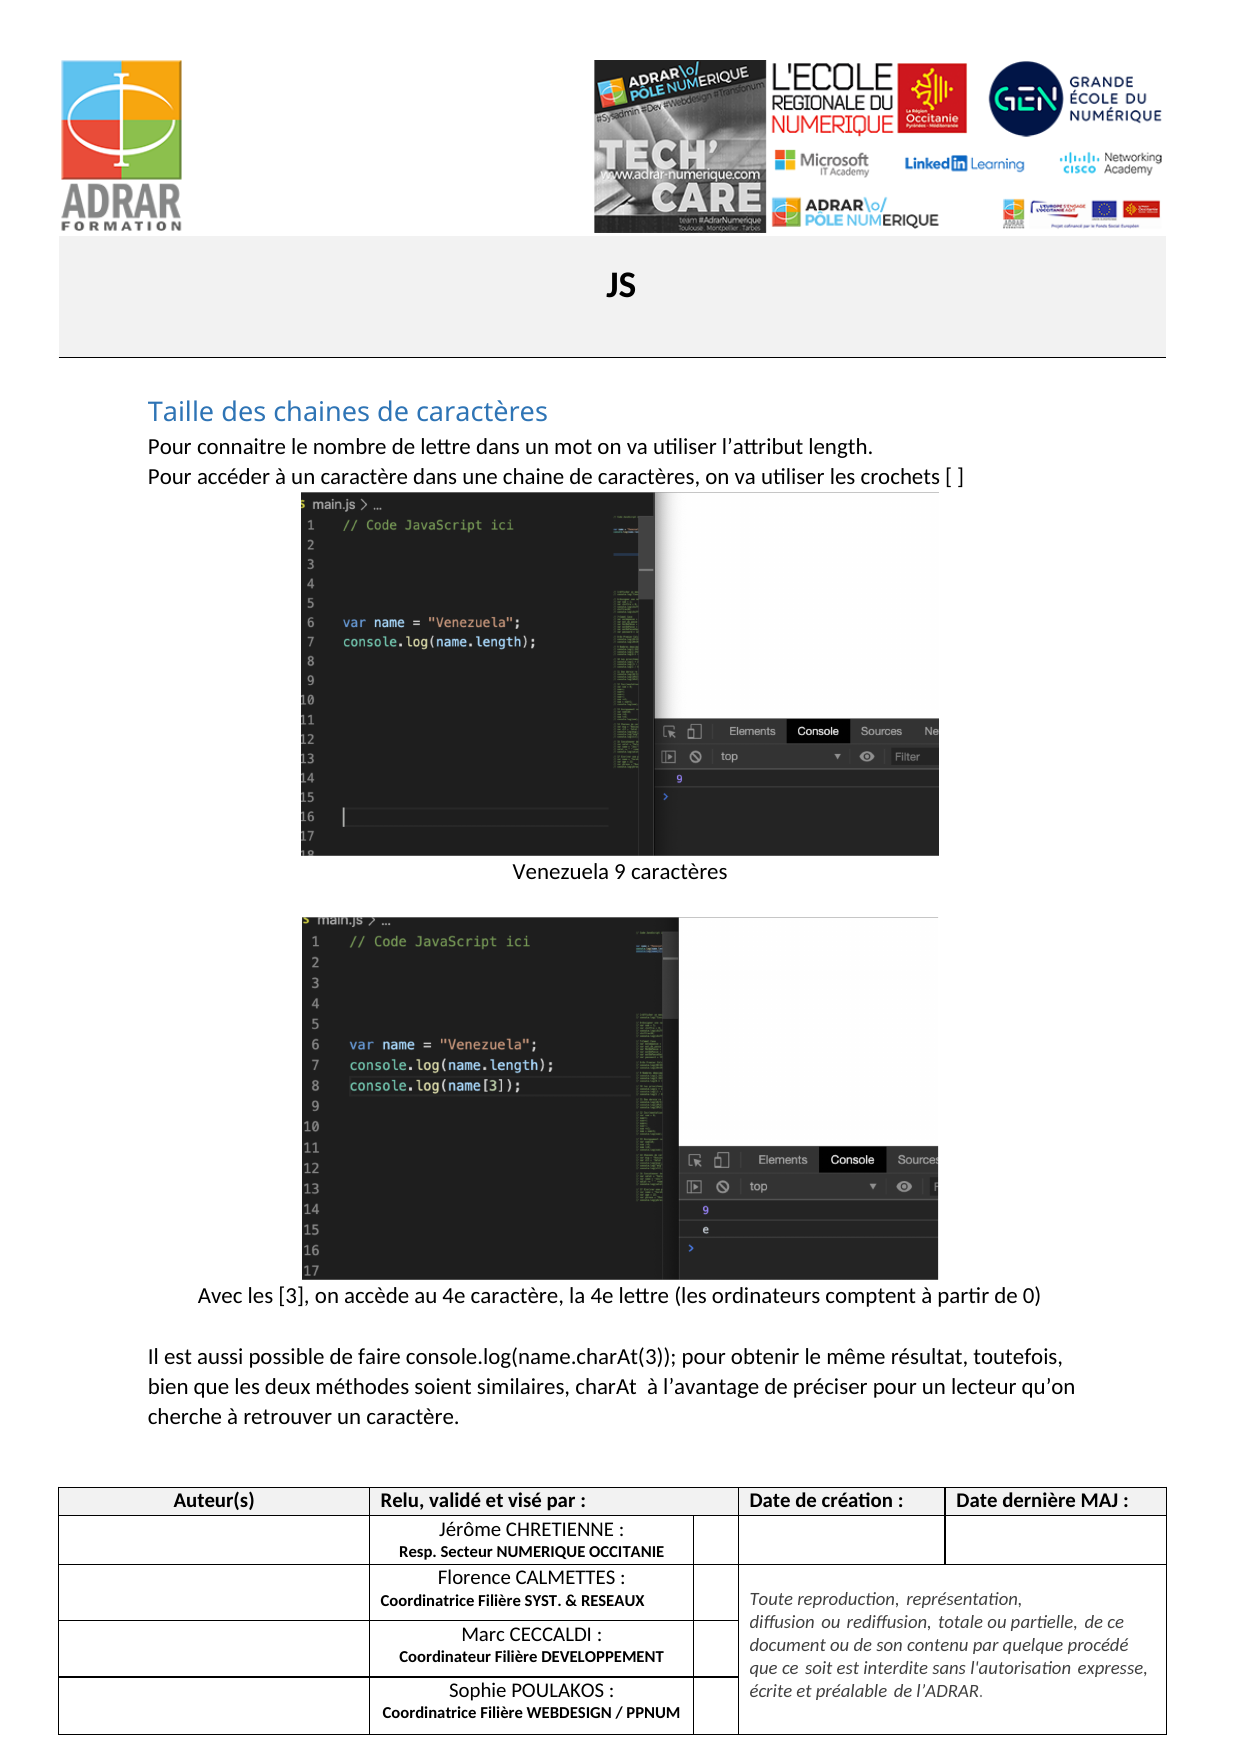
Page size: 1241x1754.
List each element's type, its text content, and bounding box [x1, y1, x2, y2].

text Pour accéder à un caractère dans une chaine de caractères, on va utiliser les crochets [ ] [148, 462, 1093, 490]
text Pour connaitre le nombre de lettre dans un mot on va utiliser l’attribut length. [148, 432, 1093, 460]
picture [594, 60, 1166, 233]
text Venezuela 9 caractères [148, 857, 1093, 885]
text Il est aussi possible de faire console.log(name.charAt(3)); pour obtenir le même résultat, toutefois, bien que les deux méthodes soient similaires, charAt à l’avantage de préciser pour un lecteur qu’on cherche à retrouver un caractère. [148, 1342, 1093, 1430]
picture [61, 58, 183, 233]
picture [302, 917, 939, 1280]
subtitle Taille des chaines de caractères [148, 392, 1093, 429]
text Avec les [3], on accède au 4e caractère, la 4e lettre (les ordinateurs comptent à partir de 0) [148, 1281, 1093, 1309]
picture [301, 492, 939, 856]
